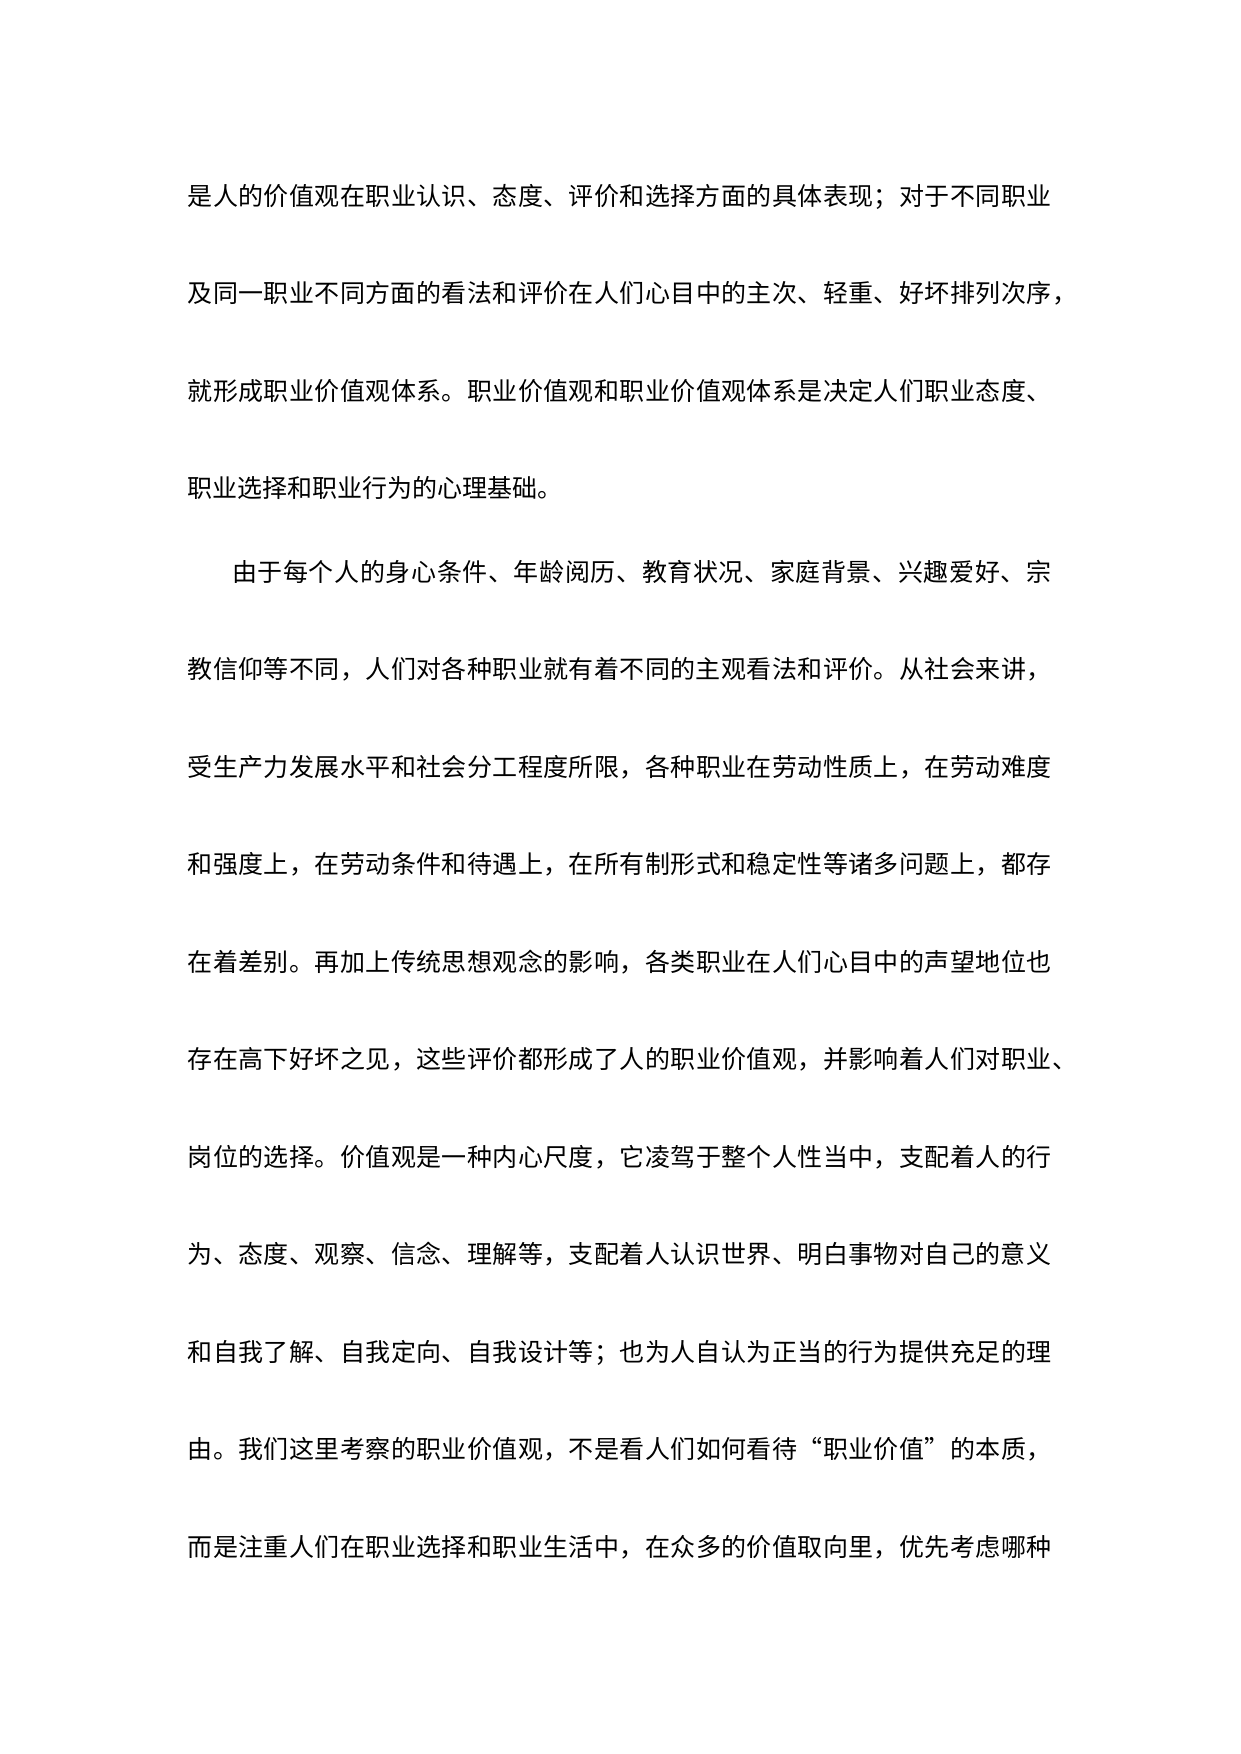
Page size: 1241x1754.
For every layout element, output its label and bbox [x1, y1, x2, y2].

text [187, 538, 1053, 1578]
text [187, 162, 1053, 519]
